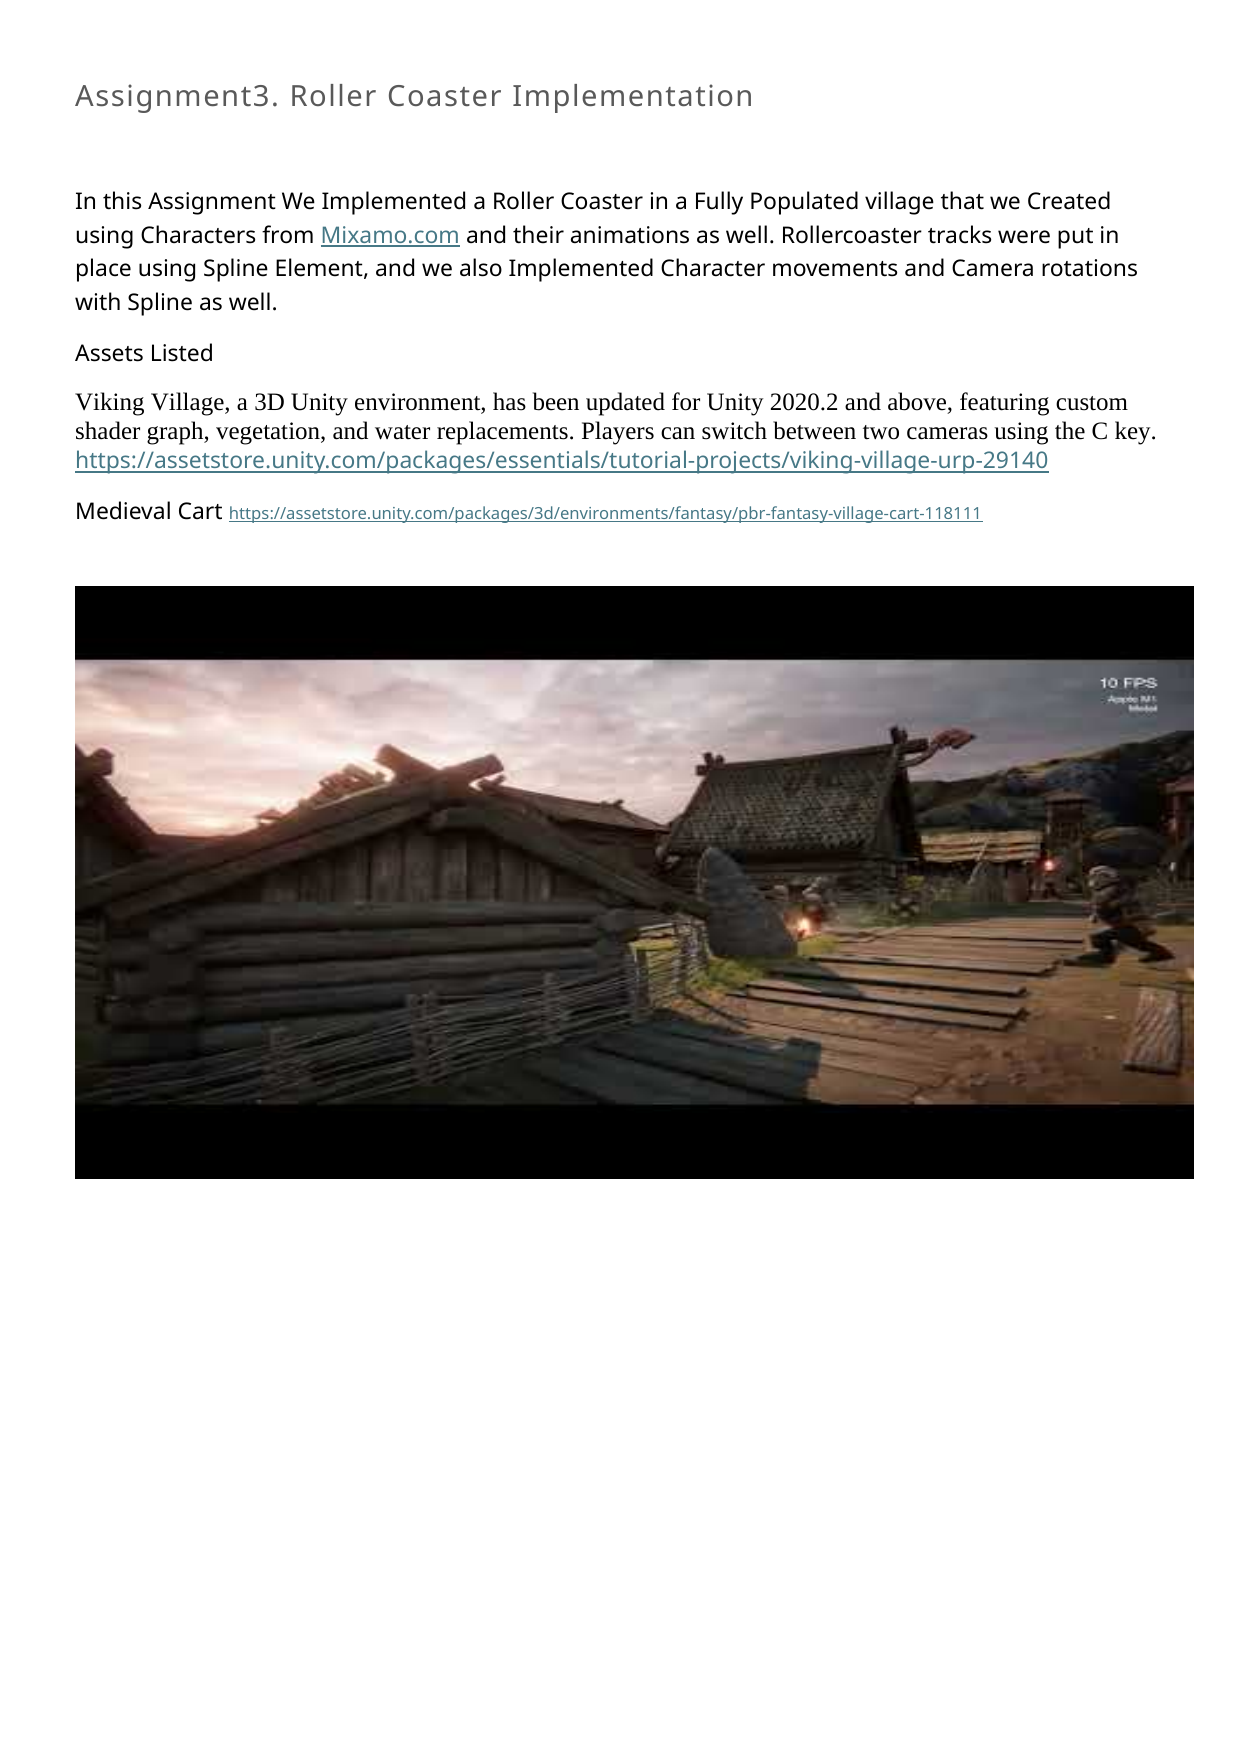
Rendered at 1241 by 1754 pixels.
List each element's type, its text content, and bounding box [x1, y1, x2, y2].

text https://assetstore.unity.com/packages/essentials/tutorial-projects/viking-village-urp-29140 [75, 444, 1165, 476]
text Assets Listed [75, 337, 1165, 368]
text Viking Village, a 3D Unity environment, has been updated for Unity 2020.2 and above, featuring custom shader graph, vegetation, and water replacements. Players can switch between two cameras using the C key. [75, 387, 1165, 444]
subtitle Assignment3. Roller Coaster Implementation [75, 75, 1165, 115]
text Medieval Cart https://assetstore.unity.com/packages/3d/environments/fantasy/pbr-fantasy-village-cart-118111 [75, 495, 1165, 526]
picture [75, 586, 1194, 1179]
text In this Assignment We Implemented a Roller Coaster in a Fully Populated village that we Created using Characters from Mixamo.com and their animations as well. Rollercoaster tracks were put in place using Spline Element, and we also Implemented Character movements and Camera rotations with Spline as well. [75, 185, 1165, 317]
